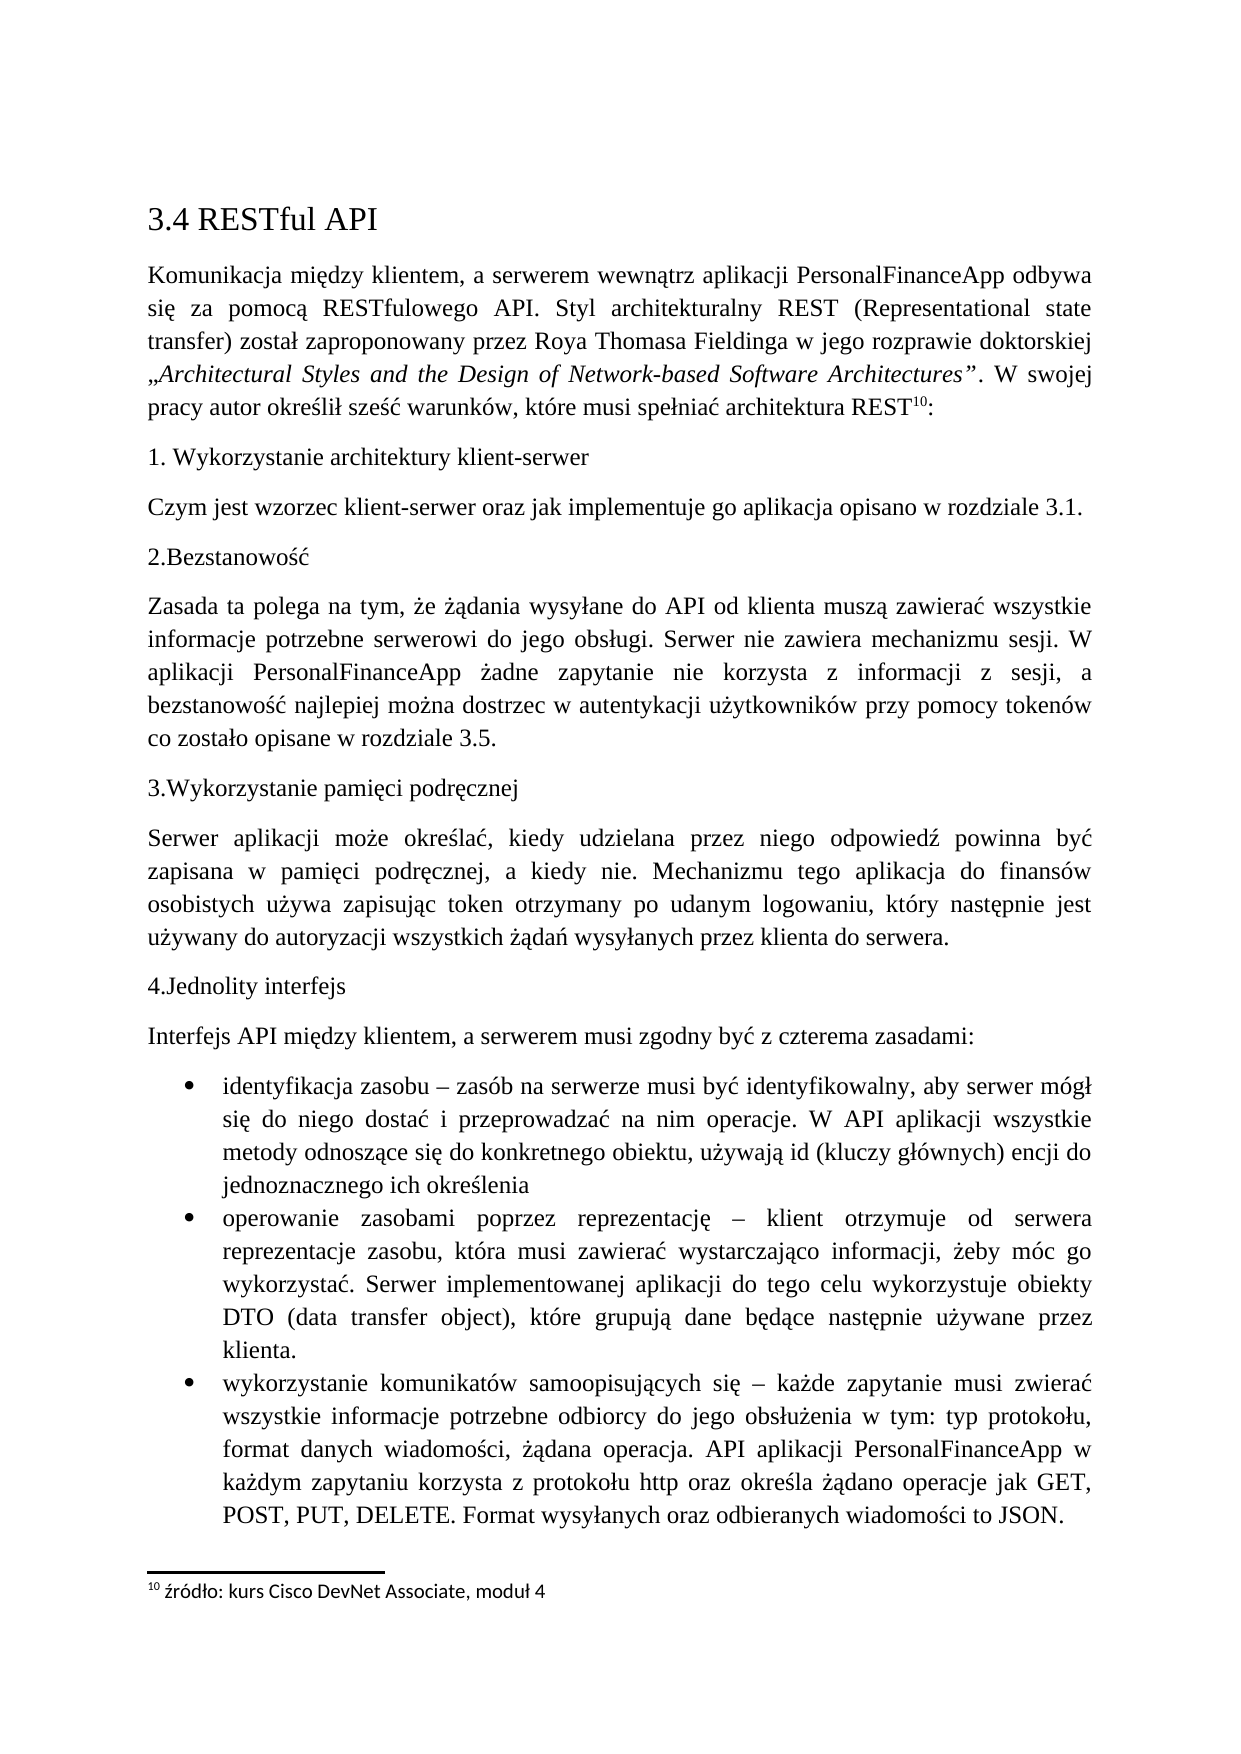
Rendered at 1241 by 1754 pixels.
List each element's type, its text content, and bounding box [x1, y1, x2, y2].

text Serwer aplikacji może określać, kiedy udzielana przez niego odpowiedź powinna być zapisana w pamięci podręcznej, a kiedy nie. Mechanizmu tego aplikacja do finansów osobistych używa zapisując token otrzymany po udanym logowaniu, który następnie jest używany do autoryzacji wszystkich żądań wysyłanych przez klienta do serwera. [147, 823, 1093, 951]
text 1. Wykorzystanie architektury klient-serwer [147, 442, 1093, 471]
text 3.4 RESTful API [147, 200, 1093, 238]
list identyfikacja zasobu – zasób na serwerze musi być identyfikowalny, aby serwer mógł się do niego dostać i przeprowadzać na nim operacje. W API aplikacji wszystkie metody odnoszące się do konkretnego obiektu, używają id (kluczy głównych) encji do jednoznacznego ich określenia [185, 1071, 1093, 1199]
text Komunikacja między klientem, a serwerem wewnątrz aplikacji PersonalFinanceApp odbywa się za pomocą RESTfulowego API. Styl architekturalny REST (Representational state transfer) został zaproponowany przez Roya Thomasa Fieldinga w jego rozprawie doktorskiej „Architectural Styles and the Design of Network-based Software Architectures”. W swojej pracy autor określił sześć warunków, które musi spełniać architektura REST: [147, 260, 1093, 421]
text Czym jest wzorzec klient-serwer oraz jak implementuje go aplikacja opisano w rozdziale 3.1. [147, 492, 1093, 521]
text 4.Jednolity interfejs [147, 971, 1093, 1000]
text 3.Wykorzystanie pamięci podręcznej [147, 773, 1093, 802]
list wykorzystanie komunikatów samoopisujących się – każde zapytanie musi zwierać wszystkie informacje potrzebne odbiorcy do jego obsłużenia w tym: typ protokołu, format danych wiadomości, żądana operacja. API aplikacji PersonalFinanceApp w każdym zapytaniu korzysta z protokołu http oraz określa żądano operacje jak GET, POST, PUT, DELETE. Format wysyłanych oraz odbieranych wiadomości to JSON. [185, 1368, 1093, 1529]
text 2.Bezstanowość [147, 542, 1093, 570]
list operowanie zasobami poprzez reprezentację – klient otrzymuje od serwera reprezentacje zasobu, która musi zawierać wystarczająco informacji, żeby móc go wykorzystać. Serwer implementowanej aplikacji do tego celu wykorzystuje obiekty DTO (data transfer object), które grupują dane będące następnie używane przez klienta. [185, 1203, 1093, 1364]
text Zasada ta polega na tym, że żądania wysyłane do API od klienta muszą zawierać wszystkie informacje potrzebne serwerowi do jego obsługi. Serwer nie zawiera mechanizmu sesji. W aplikacji PersonalFinanceApp żadne zapytanie nie korzysta z informacji z sesji, a bezstanowość najlepiej można dostrzec w autentykacji użytkowników przy pomocy tokenów co zostało opisane w rozdziale 3.5. [147, 591, 1093, 752]
text Interfejs API między klientem, a serwerem musi zgodny być z czterema zasadami: [147, 1021, 1093, 1050]
